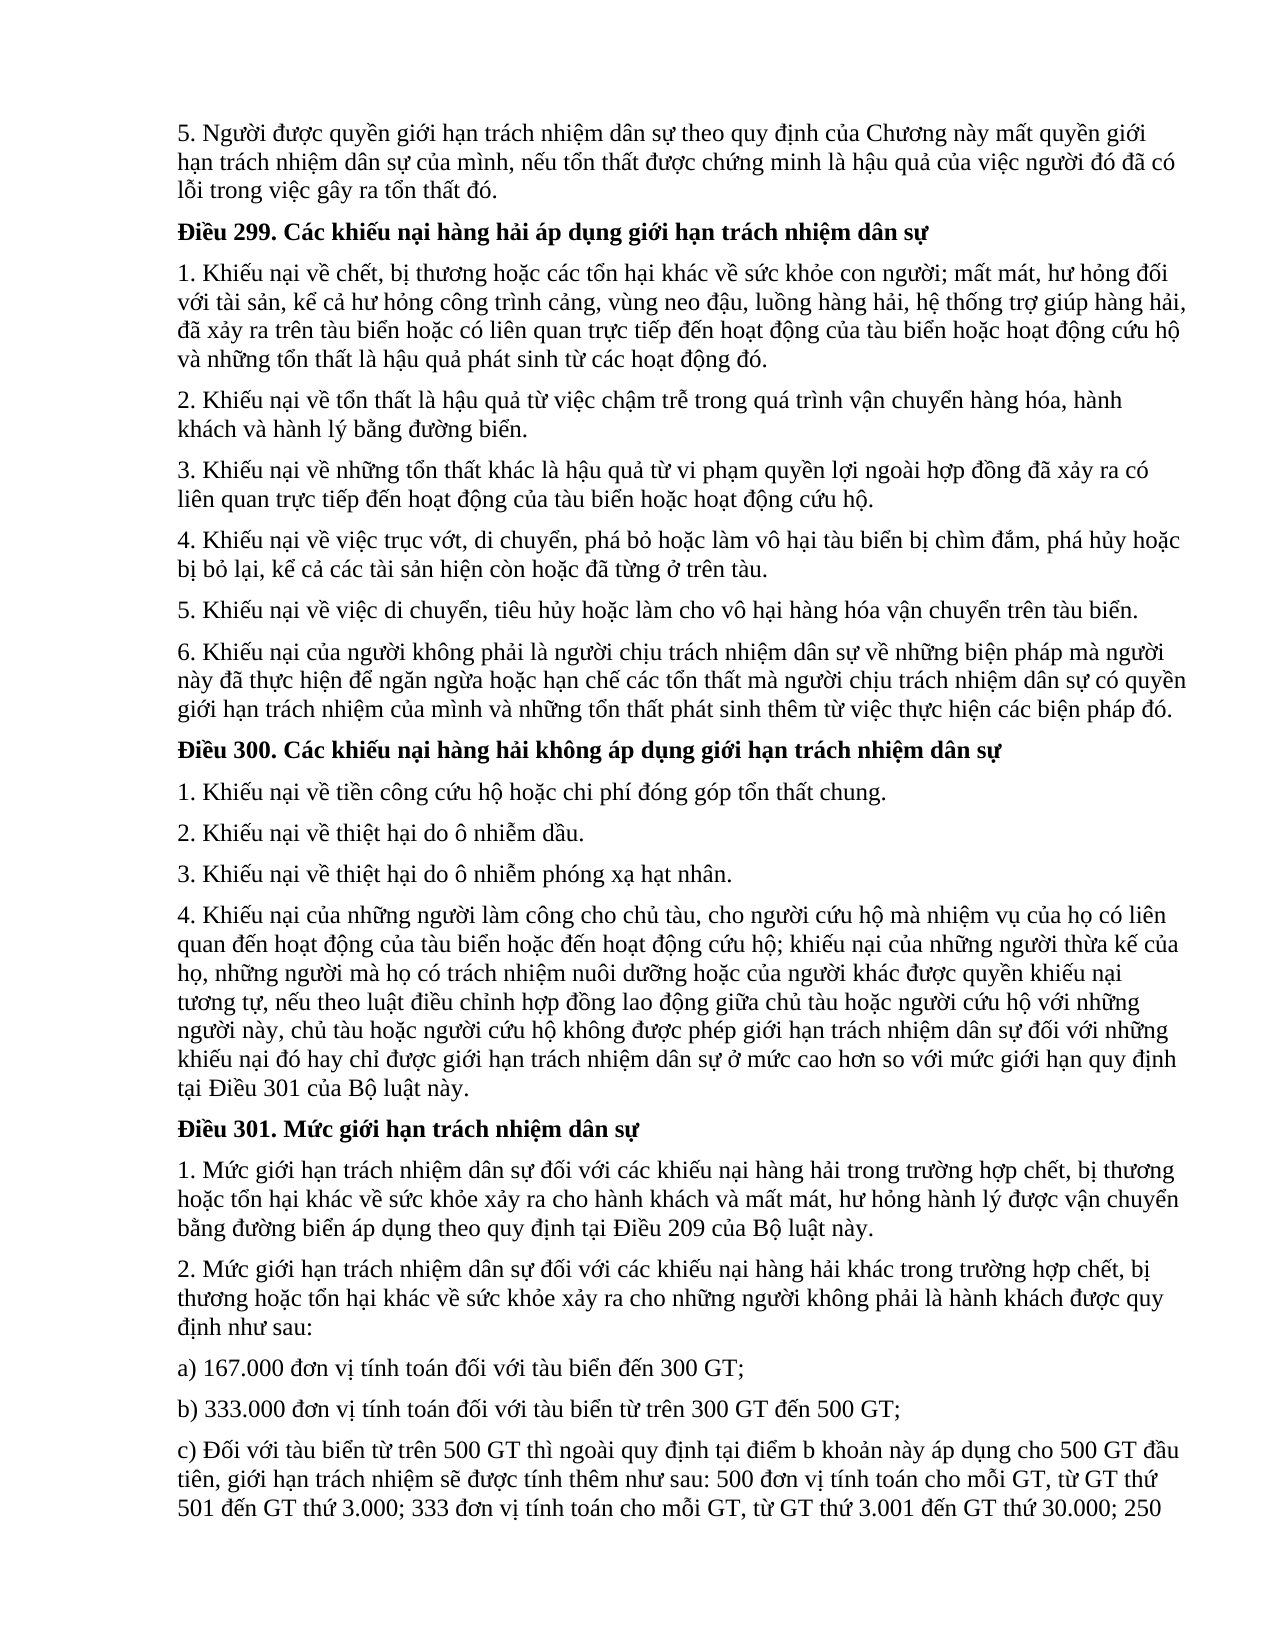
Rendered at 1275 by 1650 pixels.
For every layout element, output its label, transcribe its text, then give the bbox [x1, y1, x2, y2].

text 3. Khiếu nại về những tổn thất khác là hậu quả từ vi phạm quyền lợi ngoài hợp đồng đã xảy ra có liên quan trực tiếp đến hoạt động của tàu biển hoặc hoạt động cứu hộ. [177, 456, 1186, 513]
text 2. Khiếu nại về thiệt hại do ô nhiễm dầu. [177, 818, 1186, 847]
text 4. Khiếu nại về việc trục vớt, di chuyển, phá bỏ hoặc làm vô hại tàu biển bị chìm đắm, phá hủy hoặc bị bỏ lại, kể cả các tài sản hiện còn hoặc đã từng ở trên tàu. [177, 526, 1186, 583]
text 1. Khiếu nại về chết, bị thương hoặc các tổn hại khác về sức khỏe con người; mất mát, hư hỏng đối với tài sản, kể cả hư hỏng công trình cảng, vùng neo đậu, luồng hàng hải, hệ thống trợ giúp hàng hải, đã xảy ra trên tàu biển hoặc có liên quan trực tiếp đến hoạt động của tàu biển hoặc hoạt động cứu hộ và những tổn thất là hậu quả phát sinh từ các hoạt động đó. [177, 258, 1186, 373]
text 6. Khiếu nại của người không phải là người chịu trách nhiệm dân sự về những biện pháp mà người này đã thực hiện để ngăn ngừa hoặc hạn chế các tổn thất mà người chịu trách nhiệm dân sự có quyền giới hạn trách nhiệm của mình và những tổn thất phát sinh thêm từ việc thực hiện các biện pháp đó. [177, 637, 1186, 723]
text 4. Khiếu nại của những người làm công cho chủ tàu, cho người cứu hộ mà nhiệm vụ của họ có liên quan đến hoạt động của tàu biển hoặc đến hoạt động cứu hộ; khiếu nại của những người thừa kế của họ, những người mà họ có trách nhiệm nuôi dưỡng hoặc của người khác được quyền khiếu nại tương tự, nếu theo luật điều chỉnh hợp đồng lao động giữa chủ tàu hoặc người cứu hộ với những người này, chủ tàu hoặc người cứu hộ không được phép giới hạn trách nhiệm dân sự đối với những khiếu nại đó hay chỉ được giới hạn trách nhiệm dân sự ở mức cao hơn so với mức giới hạn quy định tại Điều 301 của Bộ luật này. [177, 901, 1186, 1102]
text Điều 299. Các khiếu nại hàng hải áp dụng giới hạn trách nhiệm dân sự [177, 217, 1186, 246]
text 1. Khiếu nại về tiền công cứu hộ hoặc chi phí đóng góp tổn thất chung. [177, 777, 1186, 806]
text Điều 300. Các khiếu nại hàng hải không áp dụng giới hạn trách nhiệm dân sự [177, 736, 1186, 764]
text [177, 1436, 1186, 1522]
text 2. Khiếu nại về tổn thất là hậu quả từ việc chậm trễ trong quá trình vận chuyển hàng hóa, hành khách và hành lý bằng đường biển. [177, 386, 1186, 443]
text Điều 301. Mức giới hạn trách nhiệm dân sự [177, 1114, 1186, 1143]
text 2. Mức giới hạn trách nhiệm dân sự đối với các khiếu nại hàng hải khác trong trường hợp chết, bị thương hoặc tổn hại khác về sức khỏe xảy ra cho những người không phải là hành khách được quy định như sau: [177, 1254, 1186, 1341]
text b) 333.000 đơn vị tính toán đối với tàu biển từ trên 300 GT đến 500 GT; [177, 1394, 1186, 1423]
text 5. Người được quyền giới hạn trách nhiệm dân sự theo quy định của Chương này mất quyền giới hạn trách nhiệm dân sự của mình, nếu tổn thất được chứng minh là hậu quả của việc người đó đã có lỗi trong việc gây ra tổn thất đó. [177, 118, 1186, 204]
text 3. Khiếu nại về thiệt hại do ô nhiễm phóng xạ hạt nhân. [177, 859, 1186, 888]
text 5. Khiếu nại về việc di chuyển, tiêu hủy hoặc làm cho vô hại hàng hóa vận chuyển trên tàu biển. [177, 596, 1186, 624]
text 1. Mức giới hạn trách nhiệm dân sự đối với các khiếu nại hàng hải trong trường hợp chết, bị thương hoặc tổn hại khác về sức khỏe xảy ra cho hành khách và mất mát, hư hỏng hành lý được vận chuyển bằng đường biển áp dụng theo quy định tại Điều 209 của Bộ luật này. [177, 1156, 1186, 1242]
text a) 167.000 đơn vị tính toán đối với tàu biển đến 300 GT; [177, 1353, 1186, 1382]
